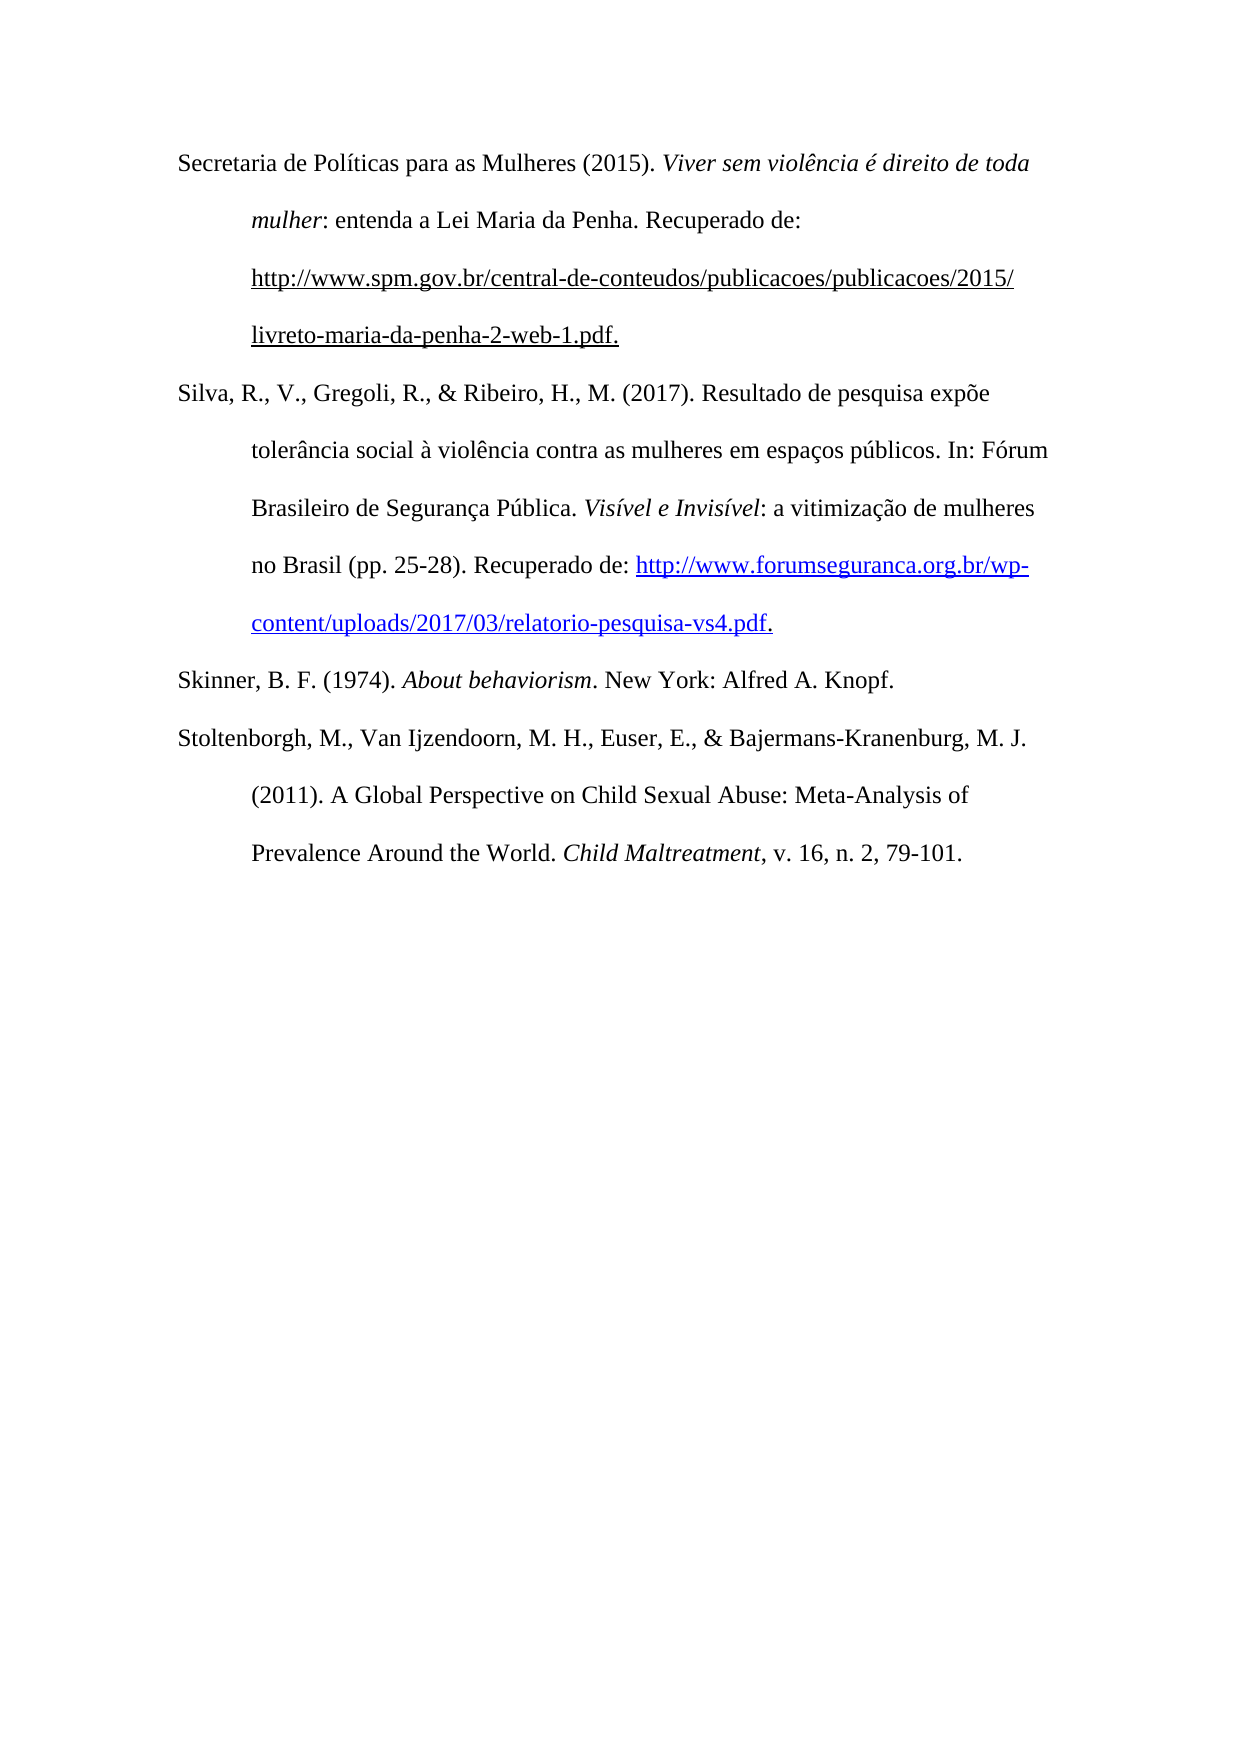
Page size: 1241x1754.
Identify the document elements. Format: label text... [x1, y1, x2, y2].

text Silva, R., V., Gregoli, R., & Ribeiro, H., M. (2017). Resultado de pesquisa expõe tolerância social à violência contra as mulheres em espaços públicos. In: Fórum Brasileiro de Segurança Pública. Visível e Invisível: a vitimização de mulheres no Brasil (pp. 25-28). Recuperado de: http://www.forumseguranca.org.br/wp-content/uploads/2017/03/relatorio-pesquisa-vs4.pdf. [177, 378, 1063, 636]
text Secretaria de Políticas para as Mulheres (2015). Viver sem violência é direito de toda mulher: entenda a Lei Maria da Penha. Recuperado de: http://www.spm.gov.br/central-de-conteudos/publicacoes/publicacoes/2015/livreto-maria-da-penha-2-web-1.pdf. [177, 148, 1063, 349]
text Skinner, B. F. (1974). About behaviorism. New York: Alfred A. Knopf. [177, 665, 1063, 694]
text Stoltenborgh, M., Van Ijzendoorn, M. H., Euser, E., & Bajermans-Kranenburg, M. J. (2011). A Global Perspective on Child Sexual Abuse: Meta-Analysis of Prevalence Around the World. Child Maltreatment, v. 16, n. 2, 79-101. [177, 723, 1063, 866]
